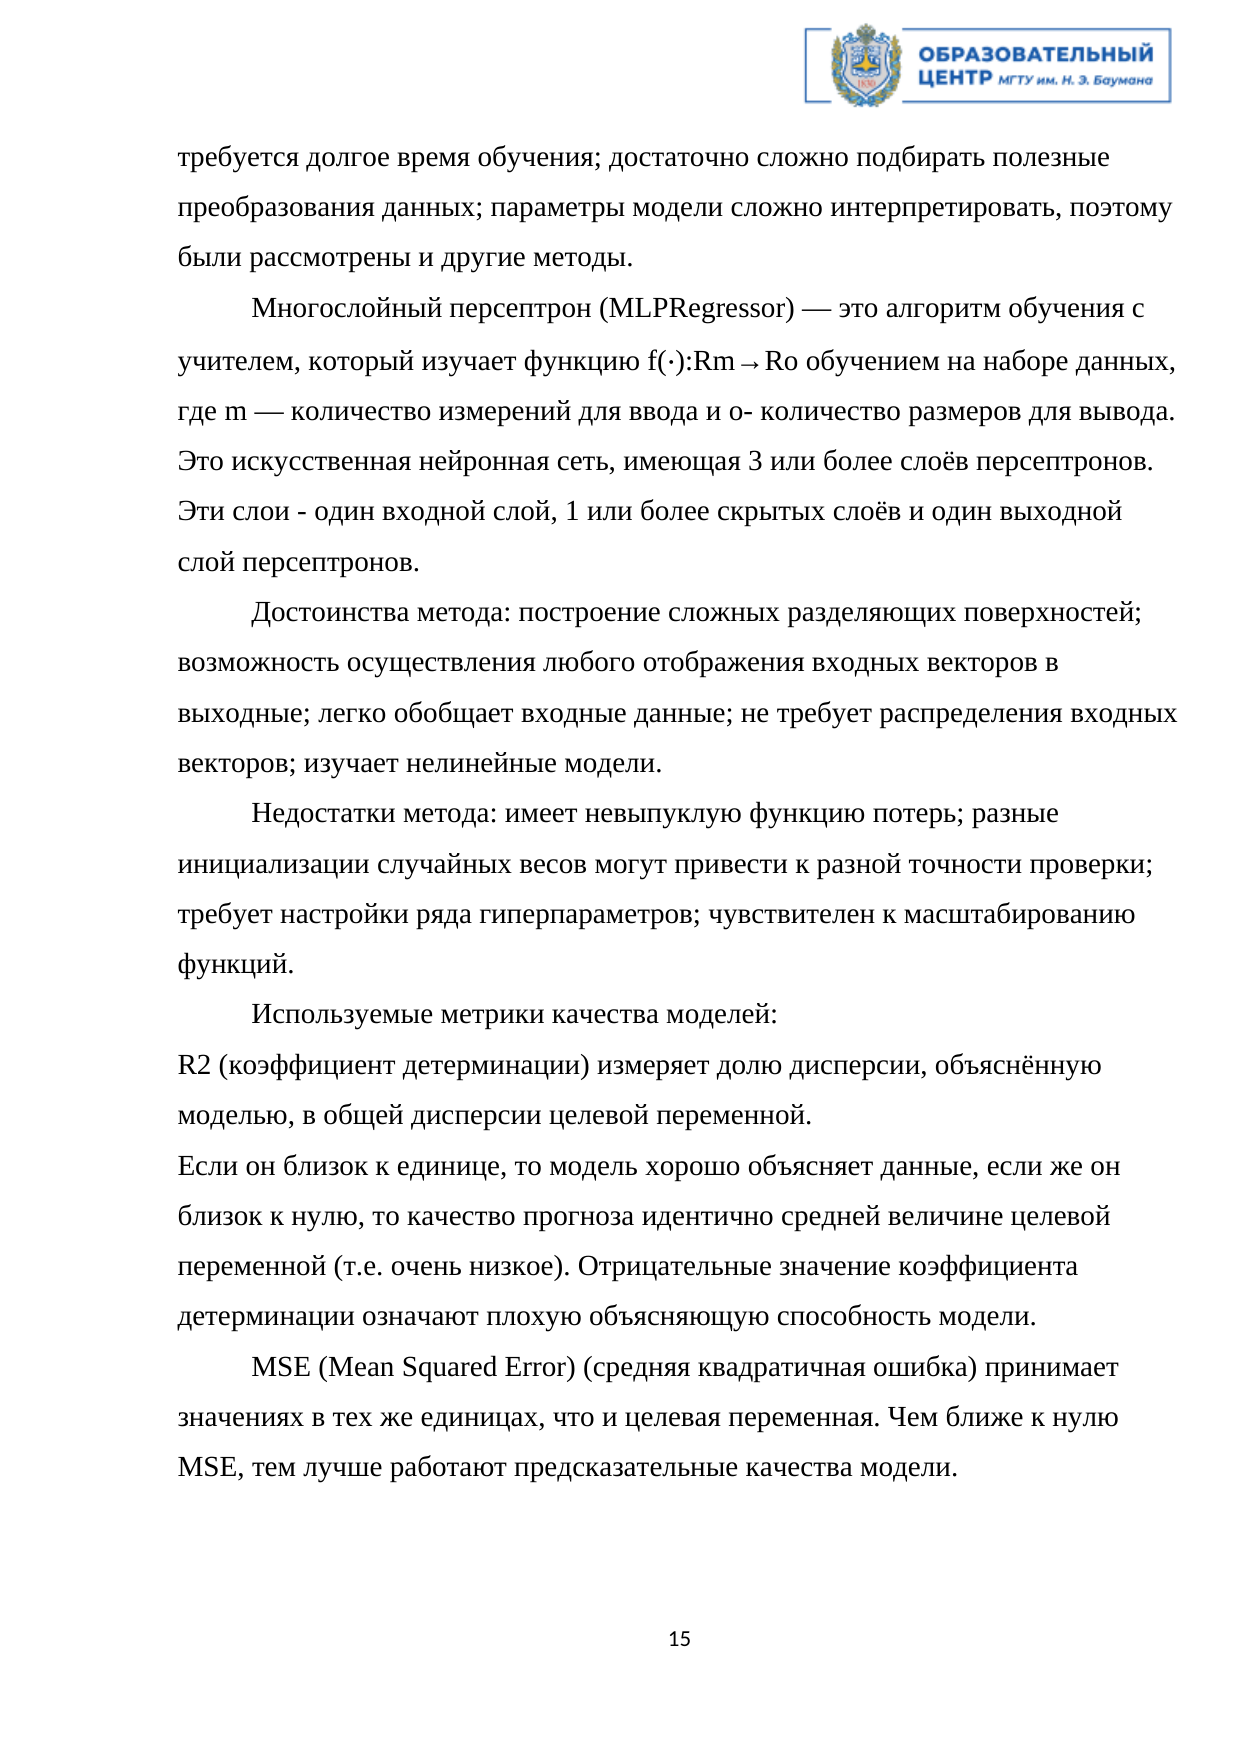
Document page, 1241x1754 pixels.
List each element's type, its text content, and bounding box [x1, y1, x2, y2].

text MSE (Mean Squared Error) (средняя квадратичная ошибка) принимает значениях в тех же единицах, что и целевая переменная. Чем ближе к нулю MSE, тем лучше работают предсказательные качества модели. [177, 1349, 1181, 1483]
text R2 (коэффициент детерминации) измеряет долю дисперсии, объяснённую моделью, в общей дисперсии целевой переменной. [177, 1047, 1181, 1131]
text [177, 118, 1181, 273]
text Многослойный персептрон (MLPRegressor) — это алгоритм обучения с учителем, который изучает функцию f(⋅):Rm→Ro обучением на наборе данных, где m — количество измерений для ввода и o- количество размеров для вывода. [177, 290, 1181, 426]
text Недостатки метода: имеет невыпуклую функцию потерь; разные инициализации случайных весов могут привести к разной точности проверки; требует настройки ряда гиперпараметров; чувствителен к масштабированию функций. [177, 795, 1181, 980]
text Используемые метрики качества моделей: [177, 997, 1181, 1030]
text Если он близок к единице, то модель хорошо объясняет данные, если же он близок к нулю, то качество прогноза идентично средней величине целевой переменной (т.е. очень низкое). Отрицательные значение коэффициента детерминации означают плохую объясняющую способность модели. [177, 1148, 1181, 1332]
text Достоинства метода: построение сложных разделяющих поверхностей; возможность осуществления любого отображения входных векторов в выходные; легко обобщает входные данные; не требует распределения входных векторов; изучает нелинейные модели. [177, 594, 1181, 779]
text Это искусственная нейронная сеть, имеющая 3 или более слоёв персептронов. Эти слои - один входной слой, 1 или более скрытых слоёв и один выходной слой персептронов. [177, 443, 1181, 577]
picture [774, 0, 1222, 123]
